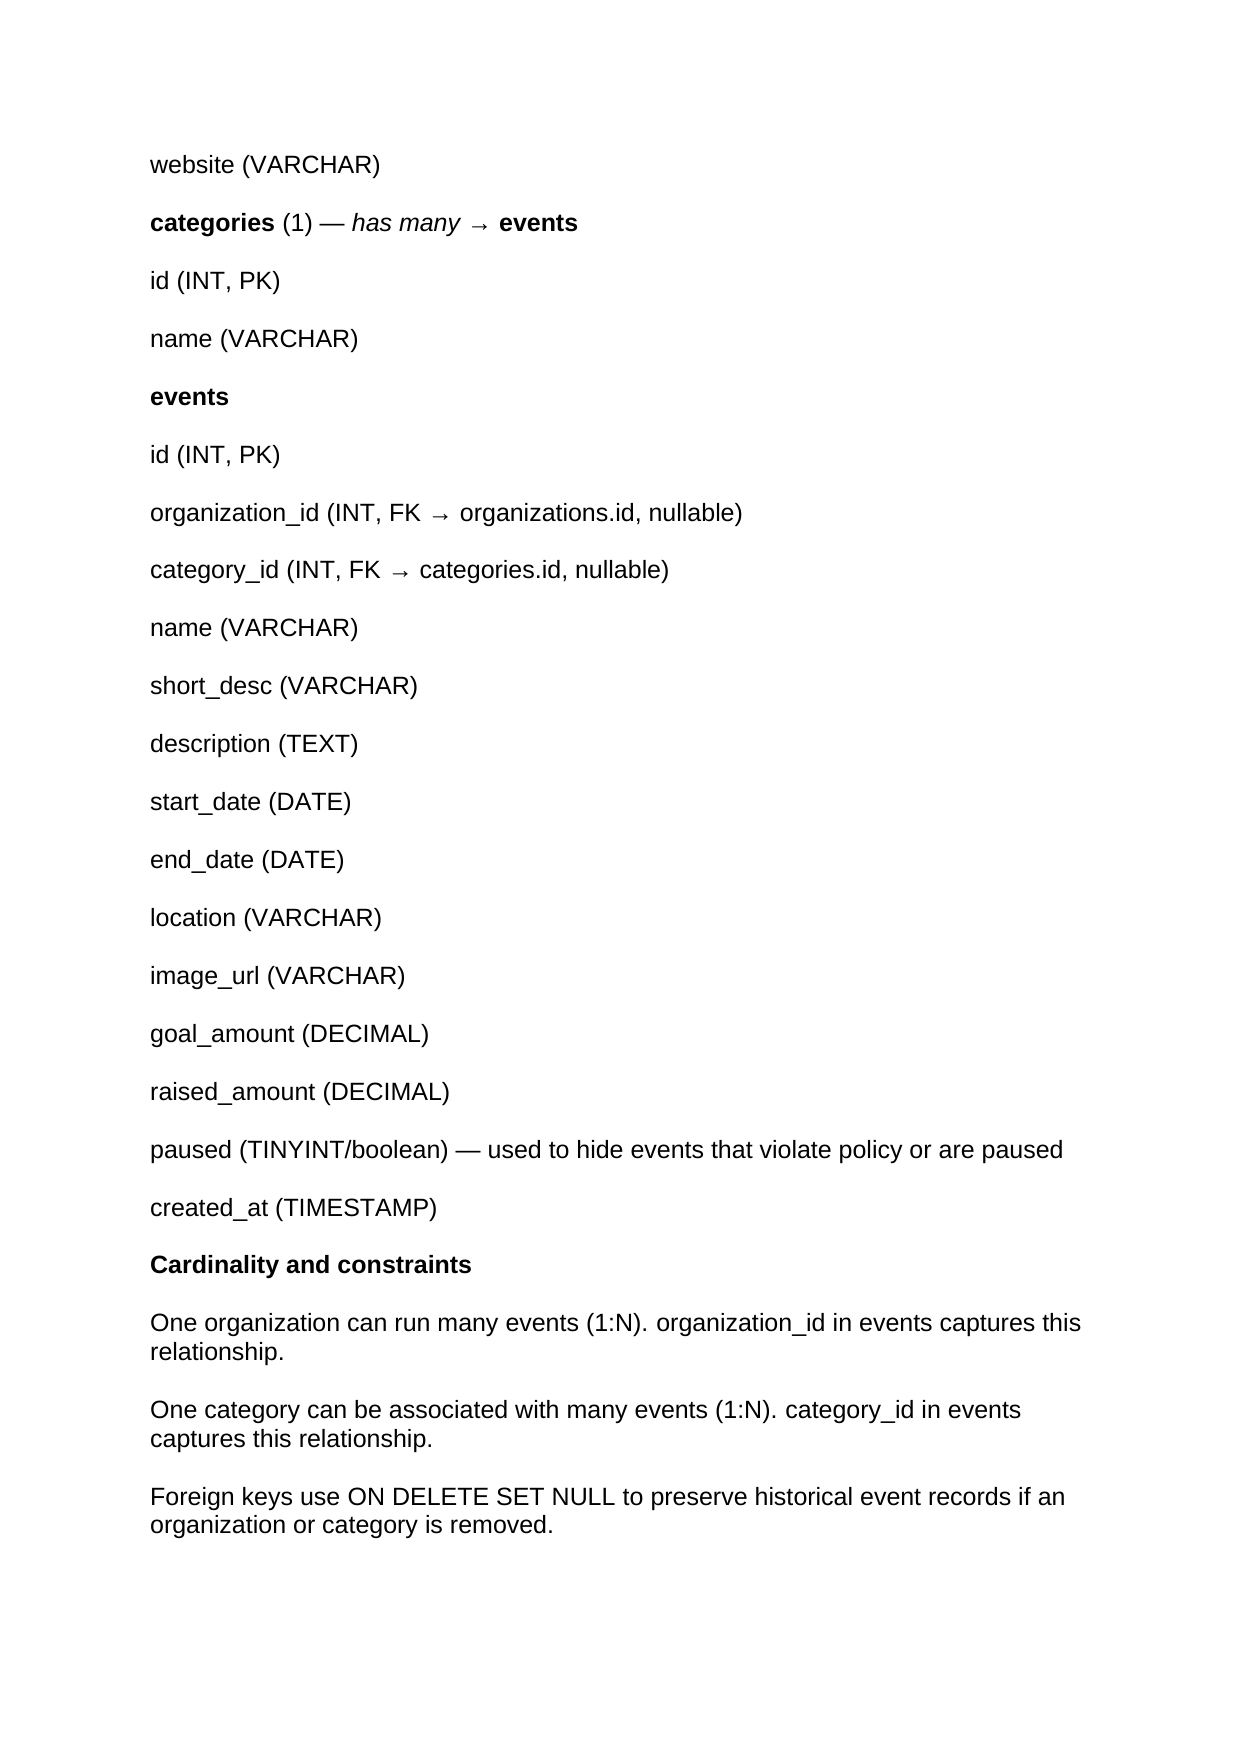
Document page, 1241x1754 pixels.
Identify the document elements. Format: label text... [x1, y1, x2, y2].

text events [150, 382, 1090, 410]
text name (VARCHAR) [150, 613, 1090, 642]
text goal_amount (DECIMAL) [150, 1019, 1090, 1047]
text short_desc (VARCHAR) [150, 671, 1090, 700]
text end_date (DATE) [150, 845, 1090, 874]
text name (VARCHAR) [150, 324, 1090, 352]
text Foreign keys use ON DELETE SET NULL to preserve historical event records if an organization or category is removed. [150, 1482, 1090, 1539]
text image_url (VARCHAR) [150, 961, 1090, 989]
text paused (TINYINT/boolean) — used to hide events that violate policy or are paused [150, 1134, 1090, 1163]
text start_date (DATE) [150, 787, 1090, 816]
text location (VARCHAR) [150, 903, 1090, 932]
text raised_amount (DECIMAL) [150, 1077, 1090, 1105]
text One category can be associated with many events (1:N). category_id in events captures this relationship. [150, 1395, 1090, 1452]
text id (INT, PK) [150, 266, 1090, 294]
text categories (1) — has many → events [150, 208, 1090, 237]
text organization_id (INT, FK → organizations.id, nullable) [150, 497, 1090, 526]
text category_id (INT, FK → categories.id, nullable) [150, 555, 1090, 584]
text description (TEXT) [150, 729, 1090, 758]
text id (INT, PK) [150, 439, 1090, 468]
text created_at (TIMESTAMP) [150, 1192, 1090, 1221]
text Cardinality and constraints [150, 1250, 1090, 1279]
text One organization can run many events (1:N). organization_id in events captures this relationship. [150, 1308, 1090, 1366]
text website (VARCHAR) [150, 150, 1090, 179]
